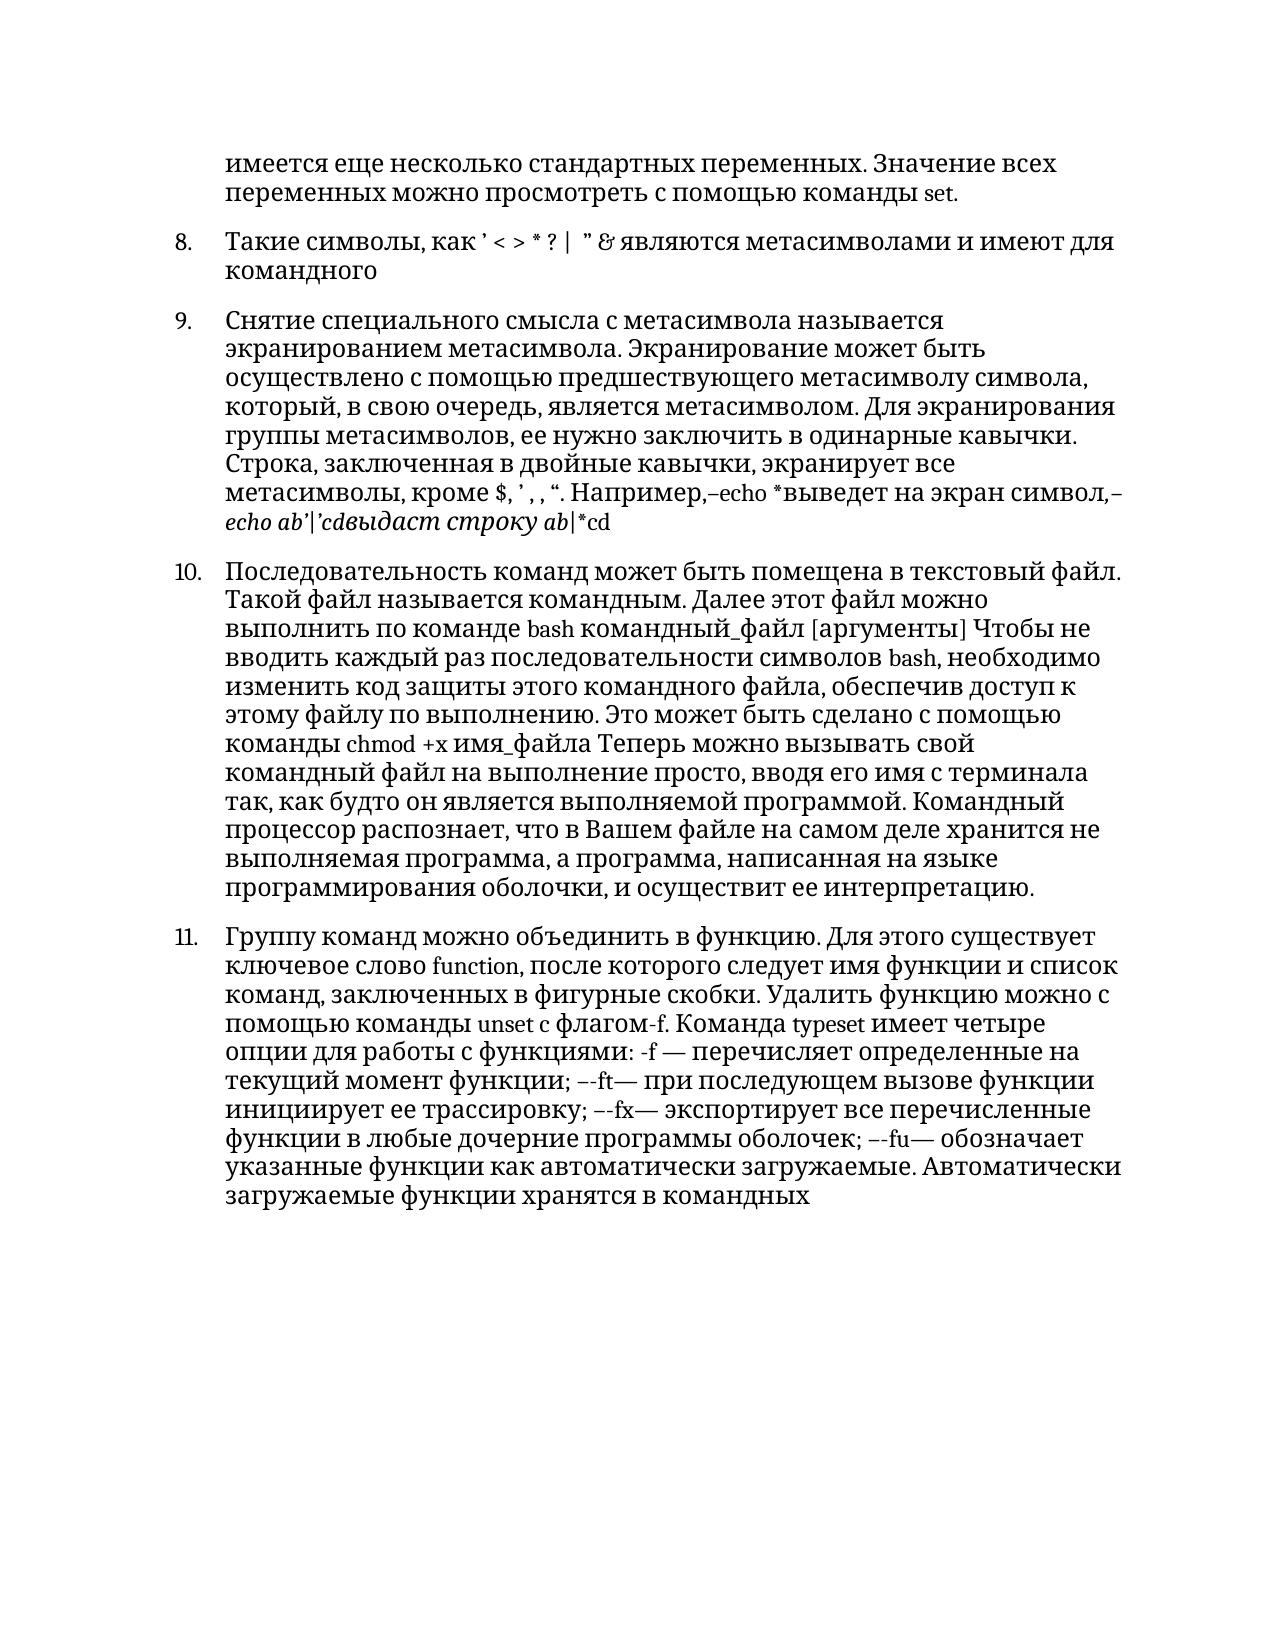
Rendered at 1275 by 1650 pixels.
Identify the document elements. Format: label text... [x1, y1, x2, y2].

list Снятие специального смысла с метасимвола называется экранированием метасимвола. Экранирование может быть осуществлено с помощью предшествующего метасимволу символа, который, в свою очередь, является метасимволом. Для экранирования группы метасимволов, ее нужно заключить в одинарные кавычки. Строка, заключенная в двойные кавычки, экранирует все метасимволы, кроме $, ’ , , “. Например,–echo *выведет на экран символ,–echo ab’|’cdвыдаст строку ab|*cd [175, 307, 1125, 537]
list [175, 150, 1125, 207]
list Такие символы, как ’ < > * ? | ” & являются метасимволами и имеют для командного [175, 228, 1125, 286]
list Последовательность команд может быть помещена в текстовый файл. Такой файл называется командным. Далее этот файл можно выполнить по команде bash командный_файл [аргументы] Чтобы не вводить каждый раз последовательности символов bash, необходимо изменить код защиты этого командного файла, обеспечив доступ к этому файлу по выполнению. Это может быть сделано с помощью команды chmod +x имя_файла Теперь можно вызывать свой командный файл на выполнение просто, вводя его имя с терминала так, как будто он является выполняемой программой. Командный процессор распознает, что в Вашем файле на самом деле хранится не выполняемая программа, а программа, написанная на языке программирования оболочки, и осуществит ее интерпретацию. [175, 557, 1125, 902]
list Группу команд можно объединить в функцию. Для этого существует ключевое слово function, после которого следует имя функции и список команд, заключенных в фигурные скобки. Удалить функцию можно с помощью команды unset c флагом-f. Команда typeset имеет четыре опции для работы с функциями: -f — перечисляет определенные на текущий момент функции; –-ft— при последующем вызове функции инициирует ее трассировку; –-fx— экспортирует все перечисленные функции в любые дочерние программы оболочек; –-fu— обозначает указанные функции как автоматически загружаемые. Автоматически загружаемые функции хранятся в командных [175, 923, 1125, 1211]
